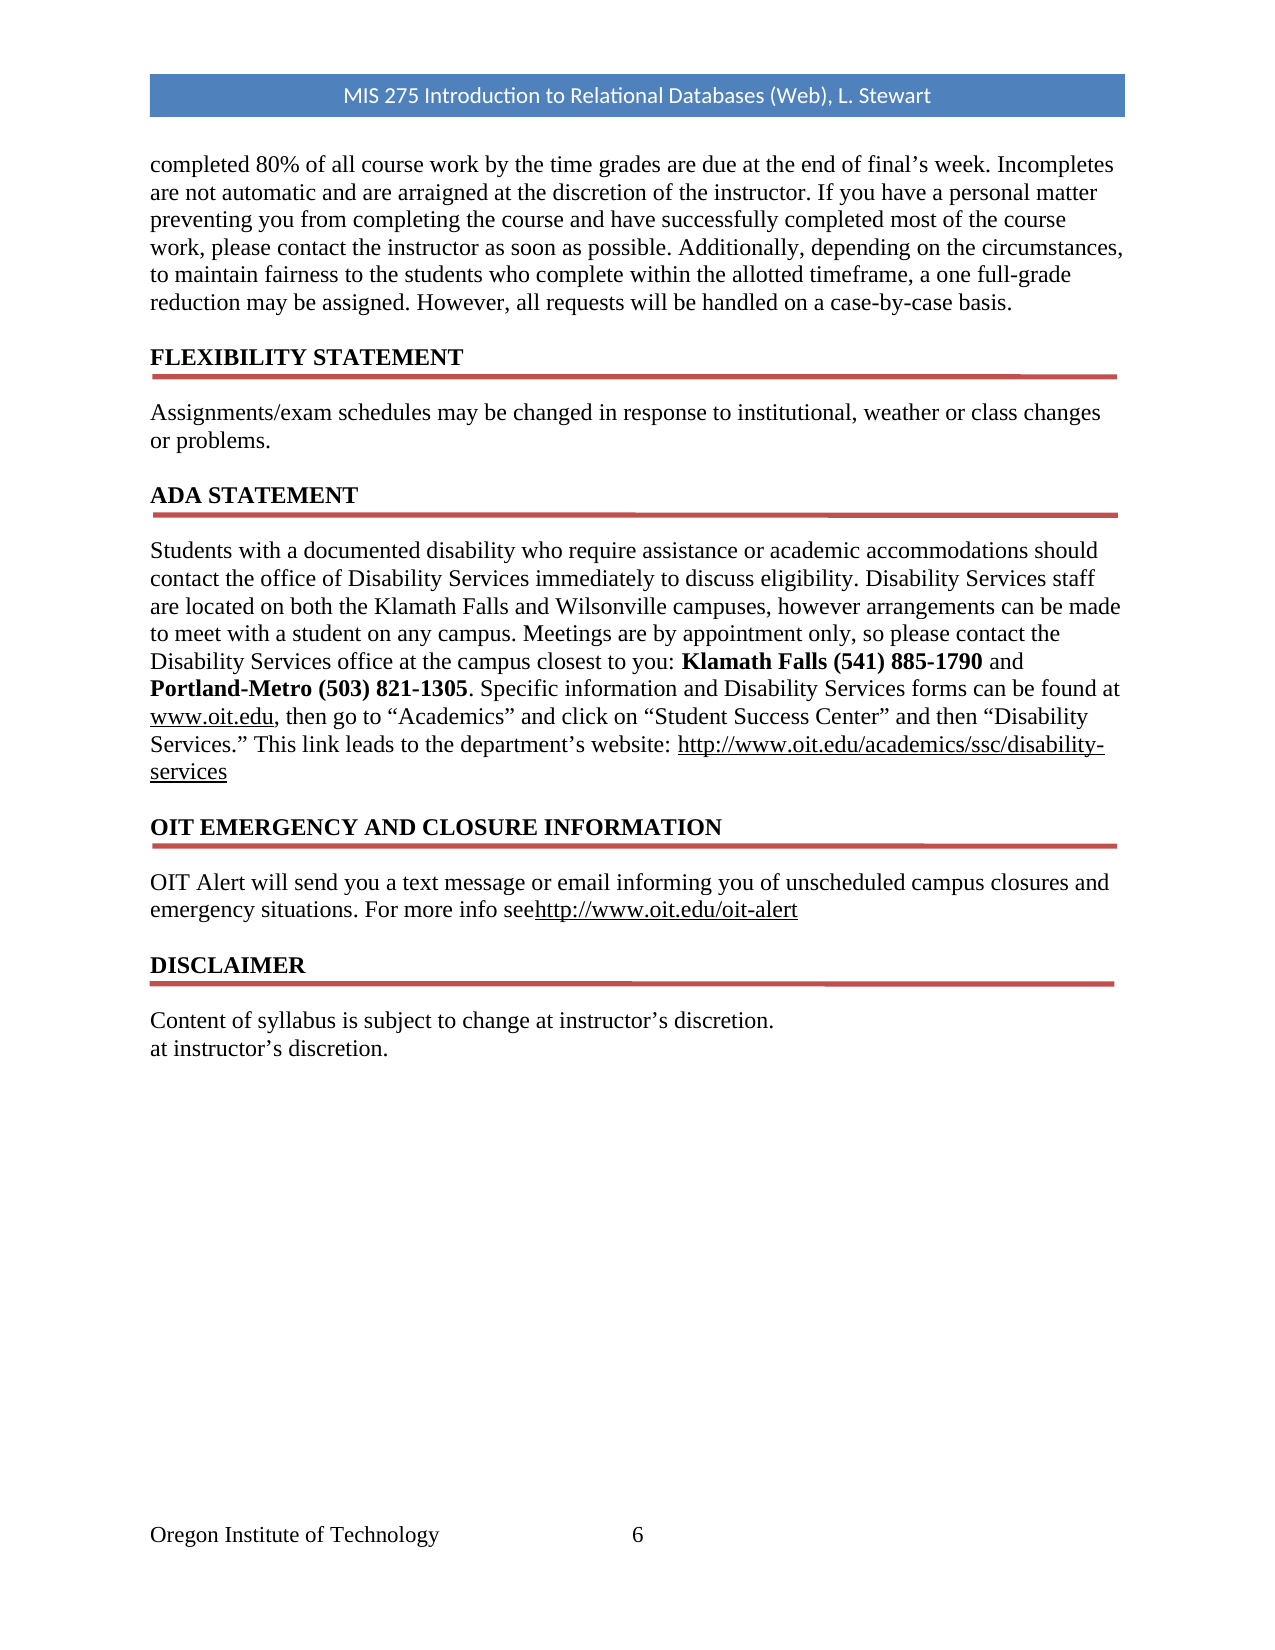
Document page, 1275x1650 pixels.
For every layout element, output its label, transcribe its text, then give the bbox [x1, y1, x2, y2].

text FLEXIBILITY STATEMENT [150, 343, 1125, 371]
text Content of syllabus is subject to change at instructor’s discretion. [150, 978, 1125, 1034]
text OIT Alert will send you a text message or email informing you of unscheduled campus closures and emergency situations. For more info seehttp://www.oit.edu/oit-alert [150, 840, 1125, 951]
text OIT EMERGENCY AND CLOSURE INFORMATION [150, 812, 1125, 840]
text at instructor’s discretion. [150, 1034, 1125, 1061]
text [150, 150, 1125, 316]
text Assignments/exam schedules may be changed in response to institutional, weather or class changes or problems. ADA STATEMENT [150, 371, 1125, 509]
text DISCLAIMER [150, 951, 1125, 978]
text Students with a documented disability who require assistance or academic accommodations should contact the office of Disability Services immediately to discuss eligibility. Disability Services staff are located on both the Klamath Falls and Wilsonville campuses, however arrangements can be made to meet with a student on any campus. Meetings are by appointment only, so please contact the Disability Services office at the campus closest to you: Klamath Falls (541) 885-1790 and Portland-Metro (503) 821-1305. Specific information and Disability Services forms can be found at www.oit.edu, then go to “Academics” and click on “Student Success Center” and then “Disability Services.” This link leads to the department’s website: http://www.oit.edu/academics/ssc/disability-services [150, 509, 1125, 785]
